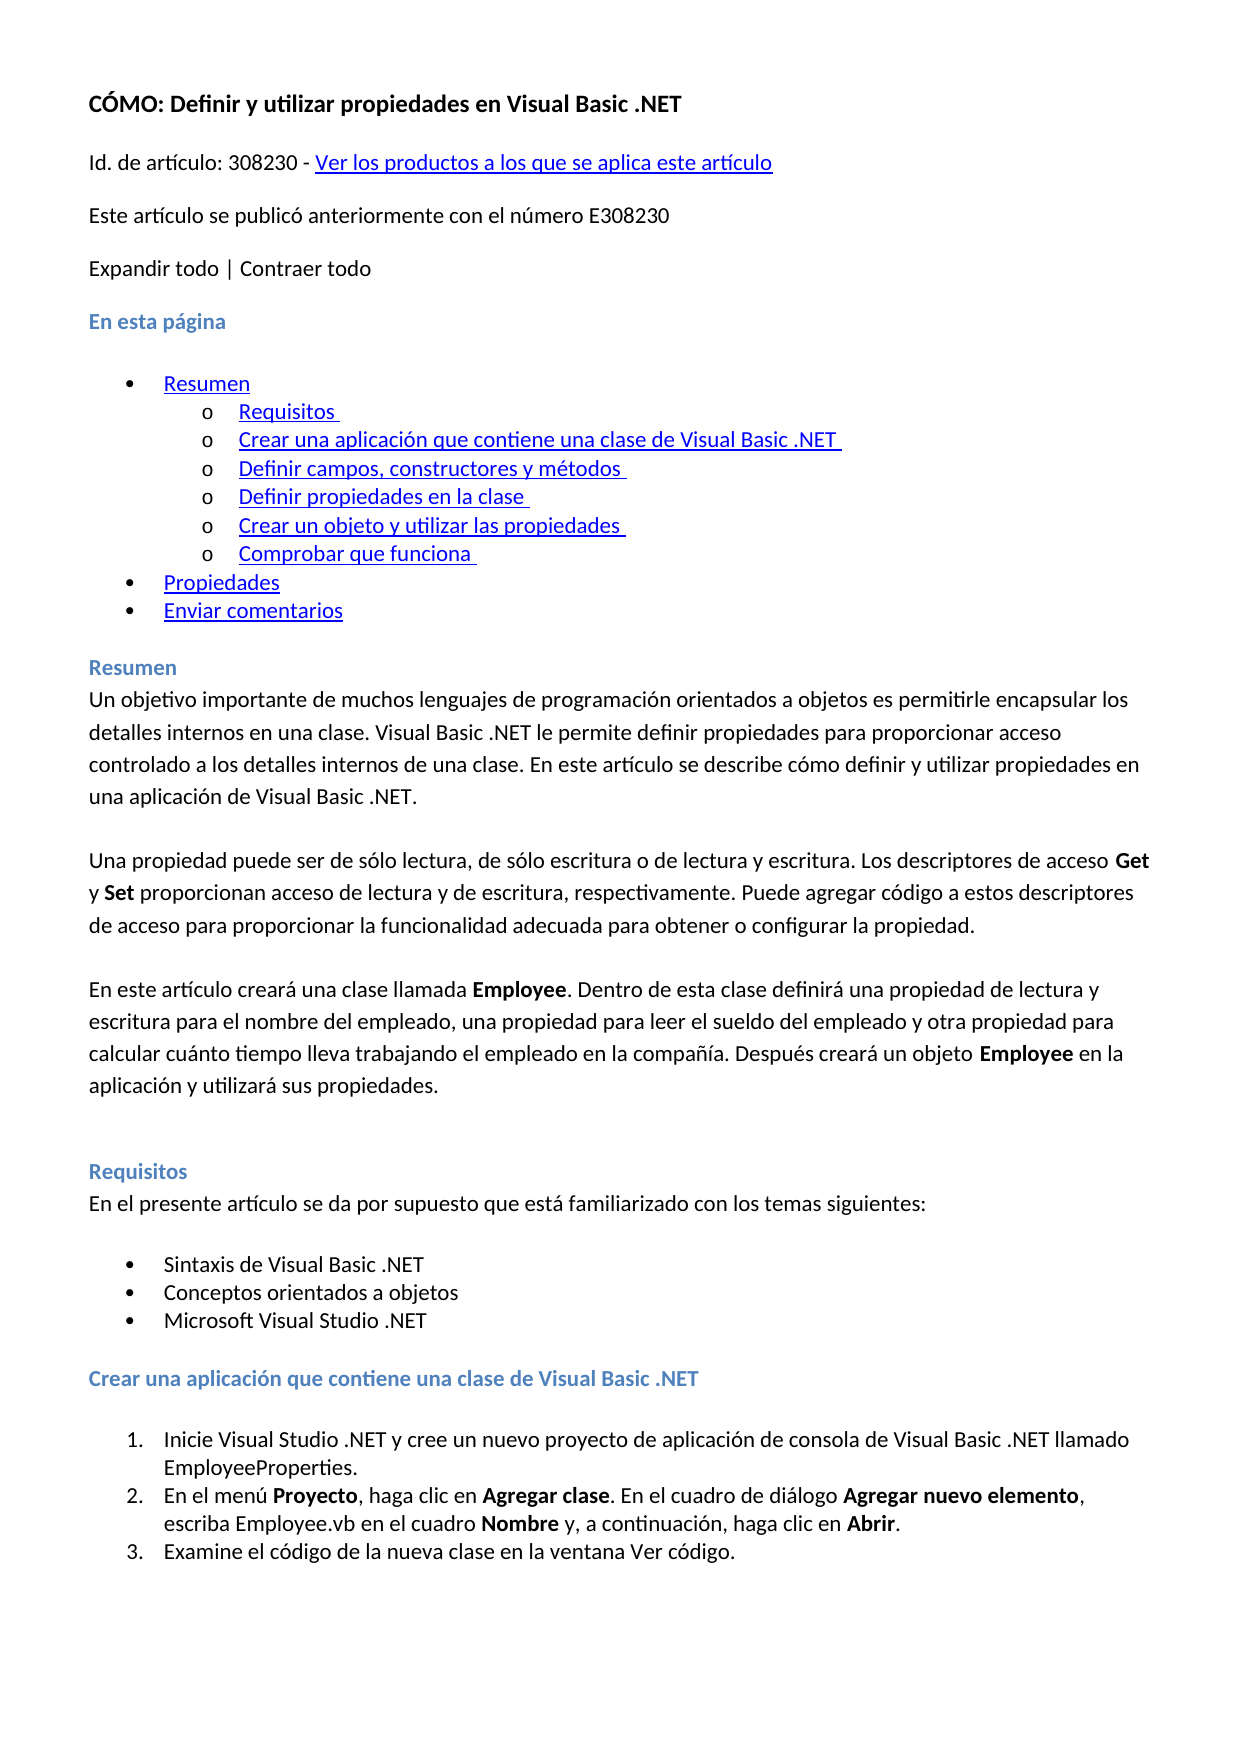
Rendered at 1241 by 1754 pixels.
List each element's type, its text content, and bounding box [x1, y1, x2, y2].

list Comprobar que funciona [201, 539, 1152, 568]
list En el menú Proyecto, haga clic en Agregar clase. En el cuadro de diálogo Agregar nuevo elemento, escriba Employee.vb en el cuadro Nombre y, a continuación, haga clic en Abrir. [126, 1481, 1152, 1537]
list Crear un objeto y utilizar las propiedades [201, 511, 1152, 539]
text Este artículo se publicó anteriormente con el número E308230 [89, 201, 1152, 229]
subtitle En esta página [89, 307, 1152, 335]
text Id. de artículo: 308230 - Ver los productos a los que se aplica este artículo [89, 148, 1152, 176]
subtitle Resumen [89, 653, 1152, 681]
list Enviar comentarios [126, 596, 1152, 624]
list Resumen [126, 369, 1152, 397]
list Sintaxis de Visual Basic .NET [126, 1250, 1152, 1278]
list Propiedades [126, 568, 1152, 596]
text Expandir todo | Contraer todo [89, 254, 1152, 282]
list Crear una aplicación que contiene una clase de Visual Basic .NET [201, 425, 1152, 454]
text CÓMO: Definir y utilizar propiedades en Visual Basic .NET [89, 89, 1152, 119]
text En el presente artículo se da por supuesto que está familiarizado con los temas siguientes: [89, 1189, 1152, 1217]
list Examine el código de la nueva clase en la ventana Ver código. [126, 1537, 1152, 1565]
list Inicie Visual Studio .NET y cree un nuevo proyecto de aplicación de consola de Visual Basic .NET llamado EmployeeProperties. [126, 1425, 1152, 1481]
text Un objetivo importante de muchos lenguajes de programación orientados a objetos es permitirle encapsular los detalles internos en una clase. Visual Basic .NET le permite definir propiedades para proporcionar acceso controlado a los detalles internos de una clase. En este artículo se describe cómo definir y utilizar propiedades en una aplicación de Visual Basic .NET. Una propiedad puede ser de sólo lectura, de sólo escritura o de lectura y escritura. Los descriptores de acceso Get y Set proporcionan acceso de lectura y de escritura, respectivamente. Puede agregar código a estos descriptores de acceso para proporcionar la funcionalidad adecuada para obtener o configurar la propiedad. En este artículo creará una clase llamada Employee. Dentro de esta clase definirá una propiedad de lectura y escritura para el nombre del empleado, una propiedad para leer el sueldo del empleado y otra propiedad para calcular cuánto tiempo lleva trabajando el empleado en la compañía. Después creará un objeto Employee en la aplicación y utilizará sus propiedades. [89, 685, 1152, 1132]
subtitle Crear una aplicación que contiene una clase de Visual Basic .NET [89, 1364, 1152, 1392]
list Definir propiedades en la clase [201, 482, 1152, 511]
subtitle Requisitos [89, 1157, 1152, 1185]
list Definir campos, constructores y métodos [201, 454, 1152, 482]
list Requisitos [201, 397, 1152, 425]
list Conceptos orientados a objetos [126, 1278, 1152, 1306]
list Microsoft Visual Studio .NET [126, 1306, 1152, 1334]
